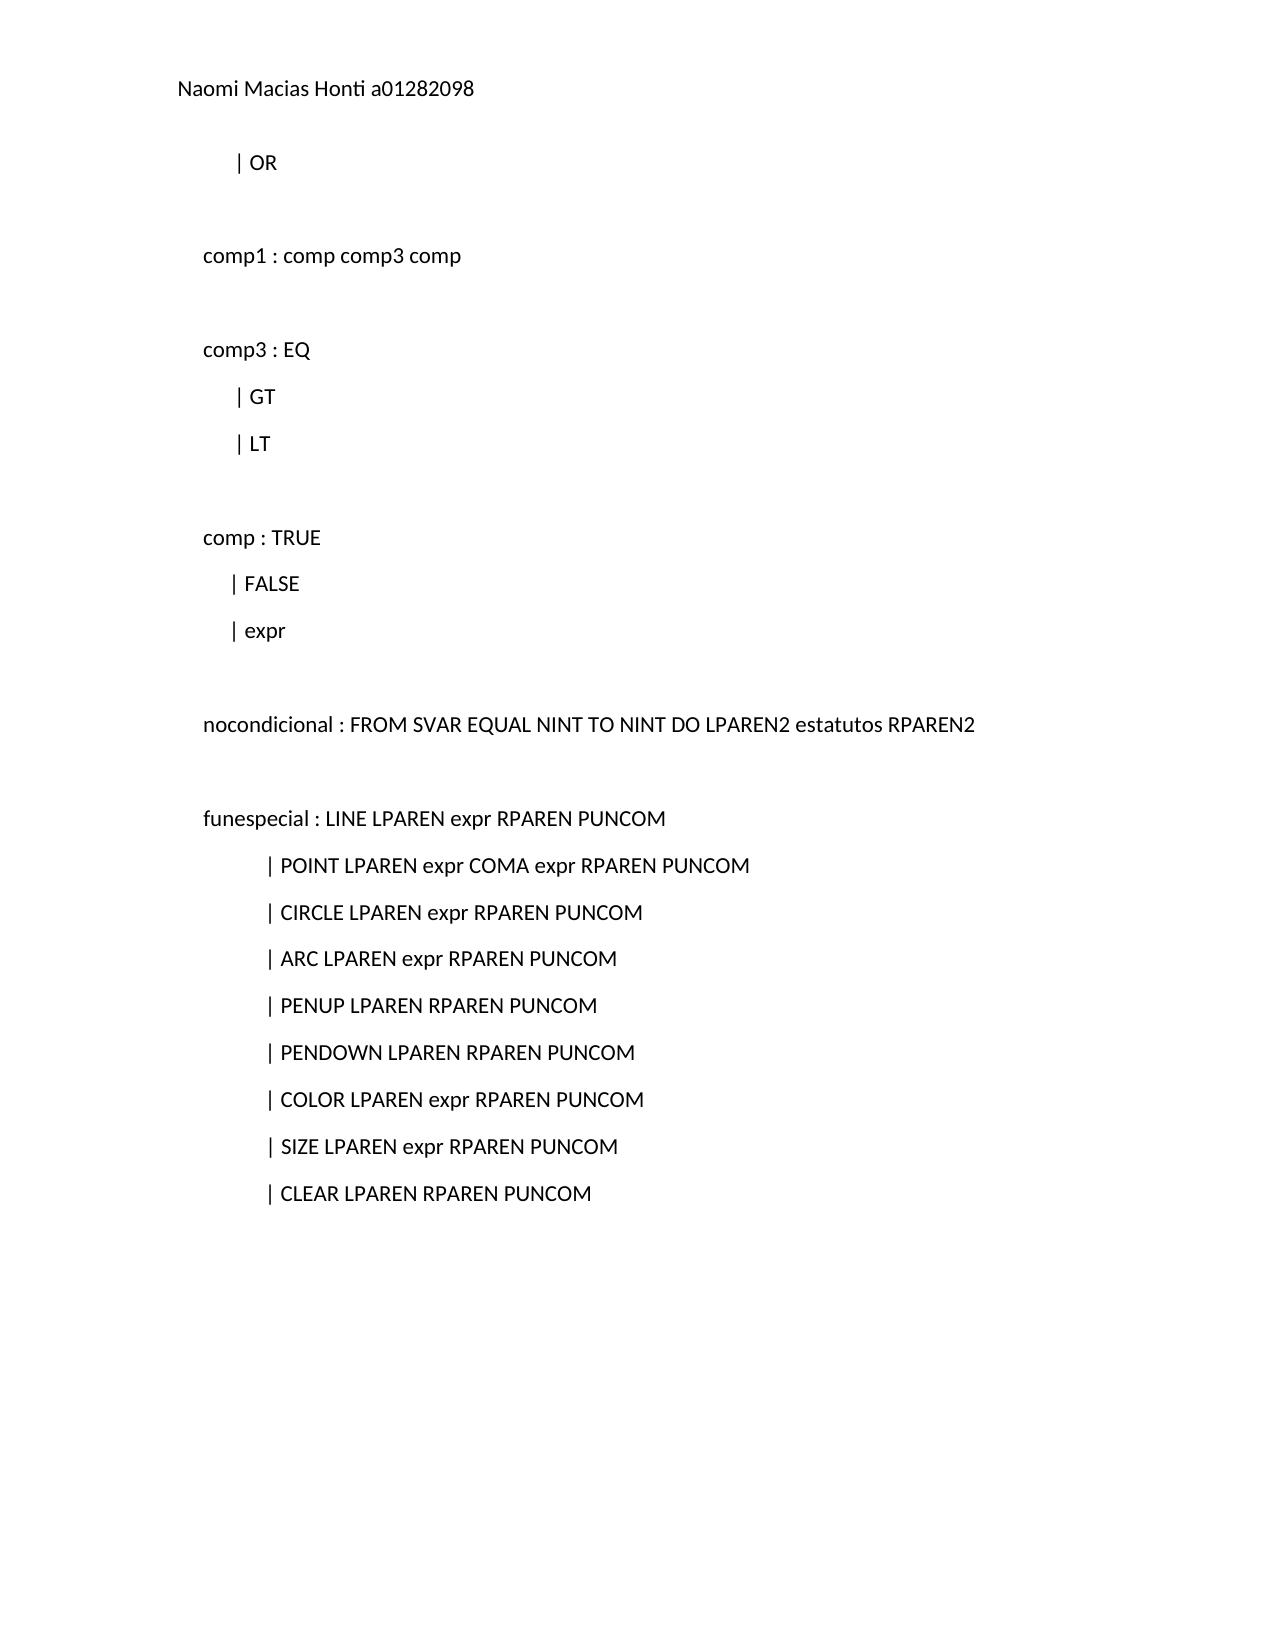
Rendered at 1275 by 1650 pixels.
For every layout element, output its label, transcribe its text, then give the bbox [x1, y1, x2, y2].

text comp1 : comp comp3 comp [177, 241, 1098, 269]
text | COLOR LPAREN expr RPAREN PUNCOM [177, 1085, 1098, 1113]
text | LT [177, 429, 1098, 457]
text | GT [177, 382, 1098, 410]
text comp3 : EQ [177, 335, 1098, 363]
text | PENUP LPAREN RPAREN PUNCOM [177, 991, 1098, 1019]
text | SIZE LPAREN expr RPAREN PUNCOM [177, 1132, 1098, 1160]
text comp : TRUE [177, 523, 1098, 551]
text | ARC LPAREN expr RPAREN PUNCOM [177, 944, 1098, 972]
text | PENDOWN LPAREN RPAREN PUNCOM [177, 1038, 1098, 1066]
text | CIRCLE LPAREN expr RPAREN PUNCOM [177, 898, 1098, 926]
text | CLEAR LPAREN RPAREN PUNCOM [177, 1179, 1098, 1207]
text funespecial : LINE LPAREN expr RPAREN PUNCOM [177, 804, 1098, 832]
text | POINT LPAREN expr COMA expr RPAREN PUNCOM [177, 851, 1098, 879]
text | expr [177, 616, 1098, 644]
text nocondicional : FROM SVAR EQUAL NINT TO NINT DO LPAREN2 estatutos RPAREN2 [177, 710, 1098, 738]
text | FALSE [177, 569, 1098, 597]
text | OR [177, 148, 1098, 176]
